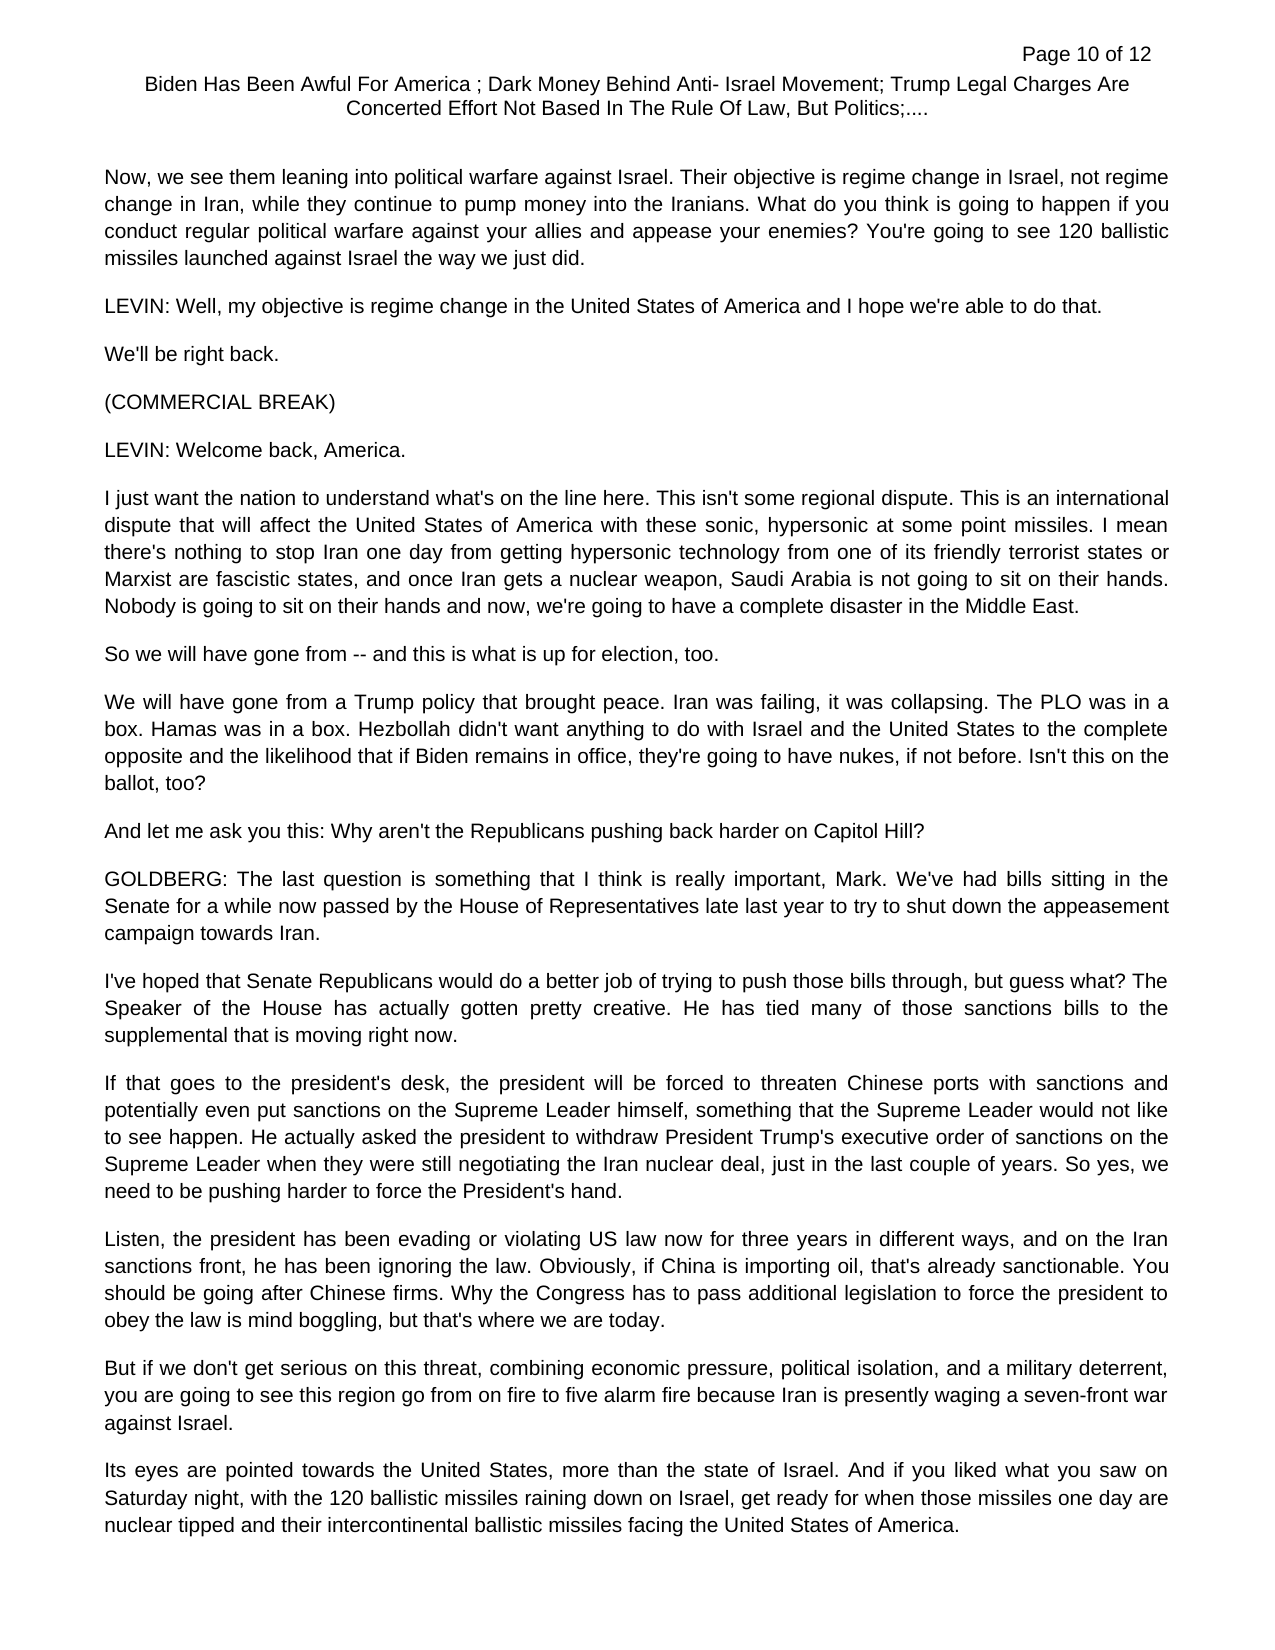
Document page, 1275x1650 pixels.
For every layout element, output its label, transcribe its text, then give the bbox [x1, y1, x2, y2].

text If that goes to the president's desk, the president will be forced to threaten Chinese ports with sanctions and potentially even put sanctions on the Supreme Leader himself, something that the Supreme Leader would not like to see happen. He actually asked the president to withdraw President Trump's executive order of sanctions on the Supreme Leader when they were still negotiating the Iran nuclear deal, just in the last couple of years. So yes, we need to be pushing harder to force the President's hand. [104, 1068, 1171, 1203]
text I just want the nation to understand what's on the line here. This isn't some regional dispute. This is an international dispute that will affect the United States of America with these sonic, hypersonic at some point missiles. I mean there's nothing to stop Iran one day from getting hypersonic technology from one of its friendly terrorist states or Marxist are fascistic states, and once Iran gets a nuclear weapon, Saudi Arabia is not going to sit on their hands. Nobody is going to sit on their hands and now, we're going to have a complete disaster in the Middle East. [104, 482, 1171, 618]
text We will have gone from a Trump policy that brought peace. Iran was failing, it was collapsing. The PLO was in a box. Hamas was in a box. Hezbollah didn't want anything to do with Israel and the United States to the complete opposite and the likelihood that if Biden remains in office, they're going to have nukes, if not before. Isn't this on the ballot, too? [104, 686, 1171, 795]
text LEVIN: Well, my objective is regime change in the United States of America and I hope we're able to do that. [104, 291, 1171, 318]
text (COMMERCIAL BREAK) [104, 386, 1171, 413]
text Its eyes are pointed towards the United States, more than the state of Israel. And if you liked what you saw on Saturday night, with the 120 ballistic missiles raining down on Israel, get ready for when those missiles one day are nuclear tipped and their intercontinental ballistic missiles facing the United States of America. [104, 1455, 1171, 1536]
text GOLDBERG: The last question is something that I think is really important, Mark. We've had bills sitting in the Senate for a while now passed by the House of Representatives late last year to try to shut down the appeasement campaign towards Iran. [104, 863, 1171, 945]
text So we will have gone from -- and this is what is up for election, too. [104, 638, 1171, 666]
text Listen, the president has been evading or violating US law now for three years in different ways, and on the Iran sanctions front, he has been ignoring the law. Obviously, if China is importing oil, that's already sanctionable. You should be going after Chinese firms. Why the Congress has to pass additional legislation to force the president to obey the law is mind boggling, but that's where we are today. [104, 1224, 1171, 1332]
text We'll be right back. [104, 338, 1171, 366]
text But if we don't get serious on this threat, combining economic pressure, political isolation, and a military deterrent, you are going to see this region go from on fire to five alarm fire because Iran is presently waging a seven-front war against Israel. [104, 1353, 1171, 1434]
text Now, we see them leaning into political warfare against Israel. Their objective is regime change in Israel, not regime change in Iran, while they continue to pump money into the Iranians. What do you think is going to happen if you conduct regular political warfare against your allies and appease your enemies? You're going to see 120 ballistic missiles launched against Israel the way we just did. [104, 161, 1171, 270]
text LEVIN: Welcome back, America. [104, 434, 1171, 461]
text And let me ask you this: Why aren't the Republicans pushing back harder on Capitol Hill? [104, 816, 1171, 843]
text I've hoped that Senate Republicans would do a better job of trying to push those bills through, but guess what? The Speaker of the House has actually gotten pretty creative. He has tied many of those sanctions bills to the supplemental that is moving right now. [104, 966, 1171, 1047]
